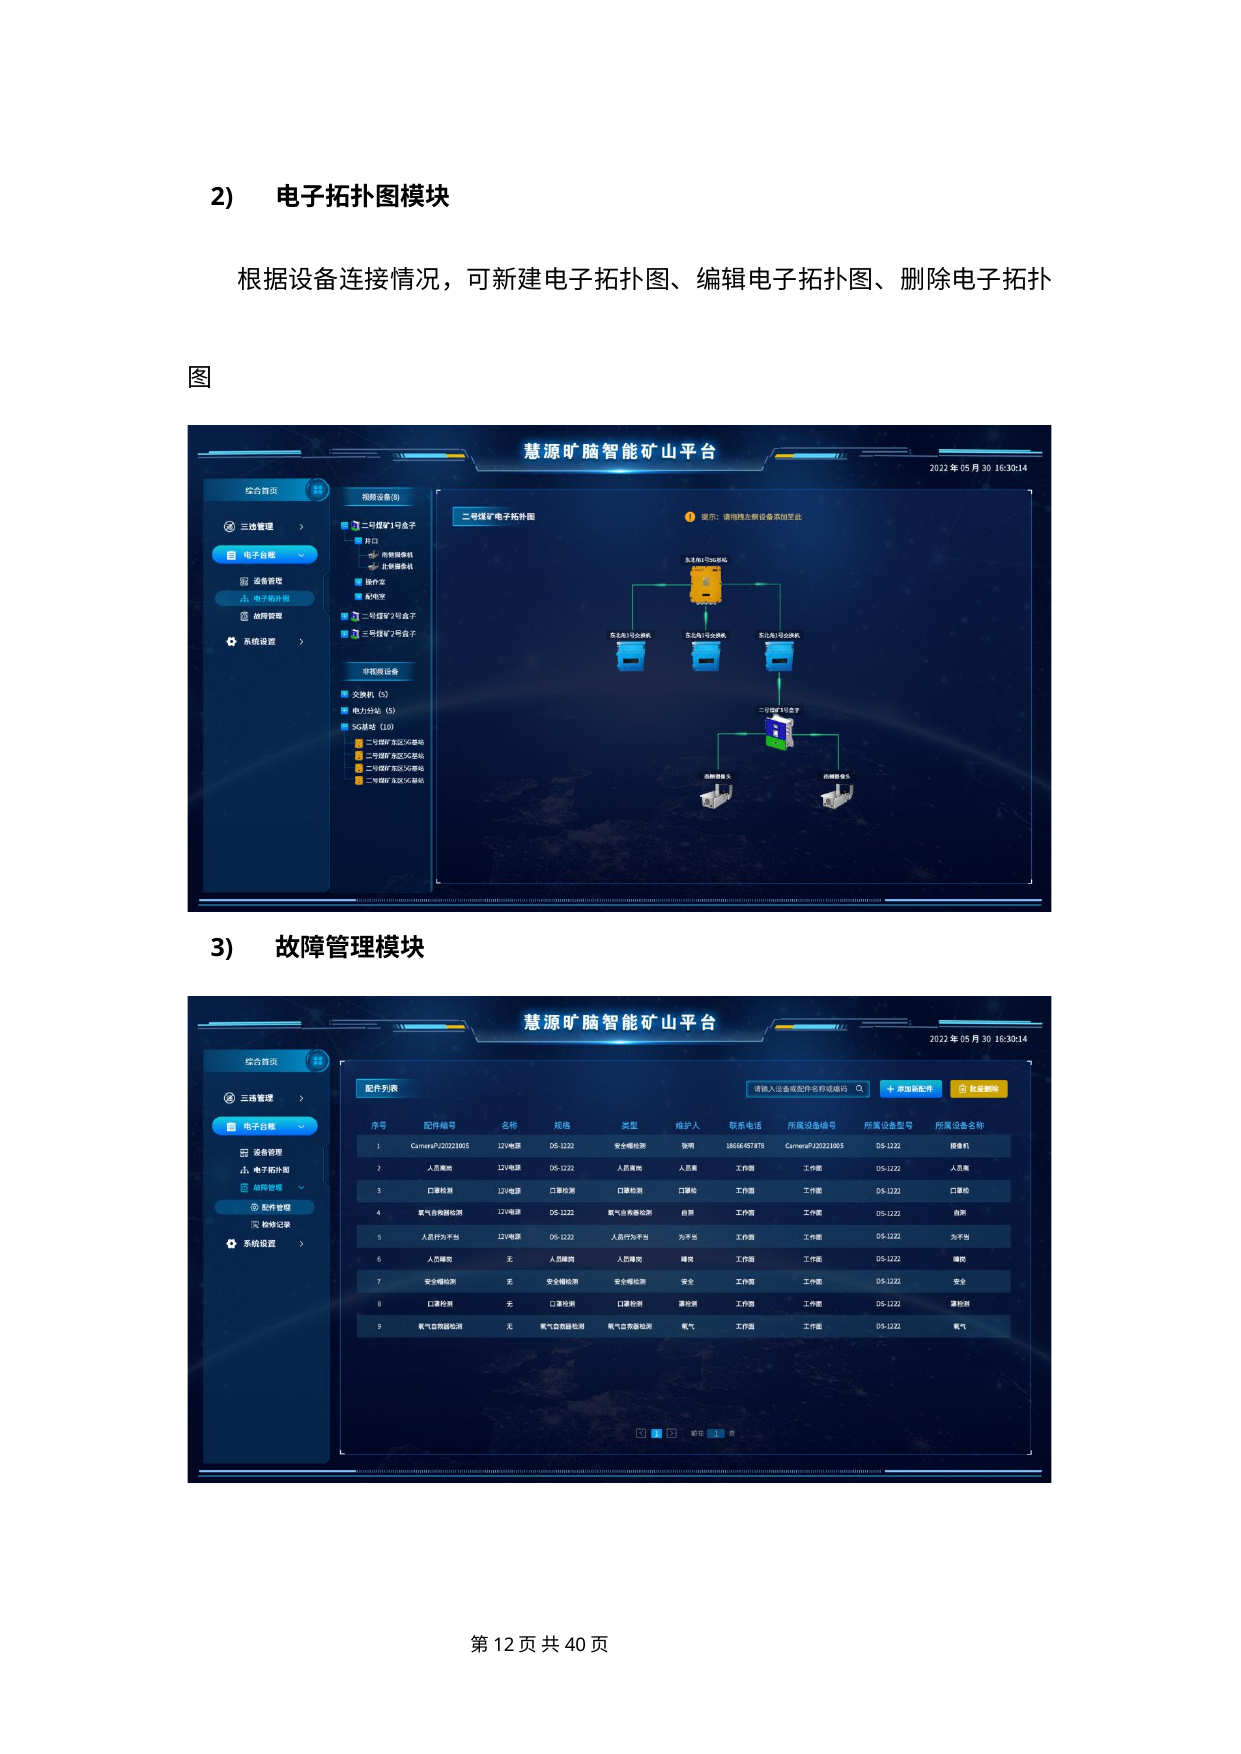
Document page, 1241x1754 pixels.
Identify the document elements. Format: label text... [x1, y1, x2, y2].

picture [187, 425, 1052, 912]
list 电子拓扑图模块 [210, 162, 1053, 227]
text 根据设备连接情况，可新建电子拓扑图、编辑电子拓扑图、删除电子拓扑图 [187, 245, 1053, 408]
list 故障管理模块 [210, 913, 1053, 978]
picture [187, 996, 1052, 1483]
